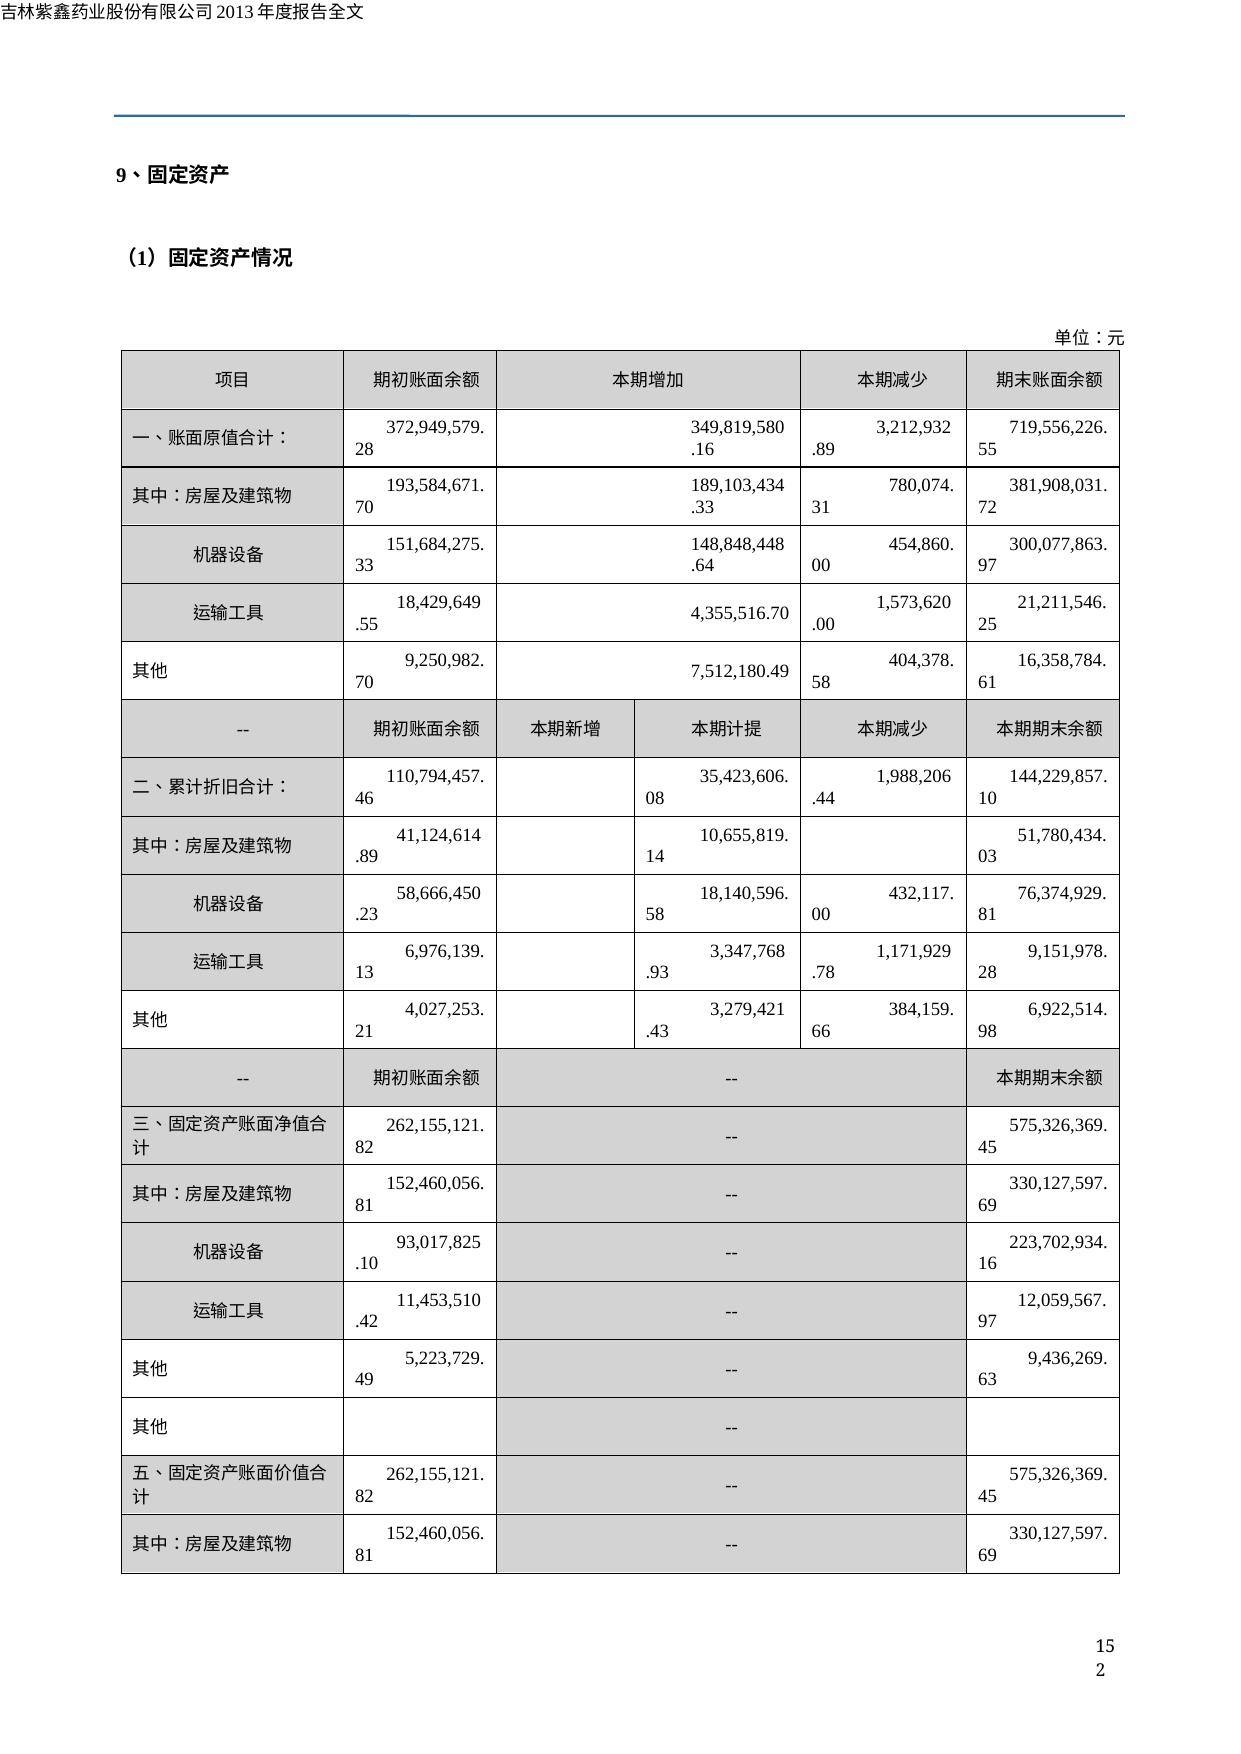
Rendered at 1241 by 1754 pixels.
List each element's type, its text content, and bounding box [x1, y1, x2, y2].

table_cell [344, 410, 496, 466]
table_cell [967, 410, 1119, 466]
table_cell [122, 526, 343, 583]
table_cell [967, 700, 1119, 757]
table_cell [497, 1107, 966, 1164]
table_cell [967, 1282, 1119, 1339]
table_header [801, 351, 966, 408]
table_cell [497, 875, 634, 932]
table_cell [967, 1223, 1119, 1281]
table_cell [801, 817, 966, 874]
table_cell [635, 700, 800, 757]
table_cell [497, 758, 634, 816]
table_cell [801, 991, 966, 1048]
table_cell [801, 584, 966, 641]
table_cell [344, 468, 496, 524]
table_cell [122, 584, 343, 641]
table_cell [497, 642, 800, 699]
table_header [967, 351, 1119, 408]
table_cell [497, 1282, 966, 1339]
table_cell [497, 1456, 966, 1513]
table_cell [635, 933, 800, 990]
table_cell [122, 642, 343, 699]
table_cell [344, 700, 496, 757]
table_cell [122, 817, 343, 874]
text 单位：元 [116, 326, 1125, 350]
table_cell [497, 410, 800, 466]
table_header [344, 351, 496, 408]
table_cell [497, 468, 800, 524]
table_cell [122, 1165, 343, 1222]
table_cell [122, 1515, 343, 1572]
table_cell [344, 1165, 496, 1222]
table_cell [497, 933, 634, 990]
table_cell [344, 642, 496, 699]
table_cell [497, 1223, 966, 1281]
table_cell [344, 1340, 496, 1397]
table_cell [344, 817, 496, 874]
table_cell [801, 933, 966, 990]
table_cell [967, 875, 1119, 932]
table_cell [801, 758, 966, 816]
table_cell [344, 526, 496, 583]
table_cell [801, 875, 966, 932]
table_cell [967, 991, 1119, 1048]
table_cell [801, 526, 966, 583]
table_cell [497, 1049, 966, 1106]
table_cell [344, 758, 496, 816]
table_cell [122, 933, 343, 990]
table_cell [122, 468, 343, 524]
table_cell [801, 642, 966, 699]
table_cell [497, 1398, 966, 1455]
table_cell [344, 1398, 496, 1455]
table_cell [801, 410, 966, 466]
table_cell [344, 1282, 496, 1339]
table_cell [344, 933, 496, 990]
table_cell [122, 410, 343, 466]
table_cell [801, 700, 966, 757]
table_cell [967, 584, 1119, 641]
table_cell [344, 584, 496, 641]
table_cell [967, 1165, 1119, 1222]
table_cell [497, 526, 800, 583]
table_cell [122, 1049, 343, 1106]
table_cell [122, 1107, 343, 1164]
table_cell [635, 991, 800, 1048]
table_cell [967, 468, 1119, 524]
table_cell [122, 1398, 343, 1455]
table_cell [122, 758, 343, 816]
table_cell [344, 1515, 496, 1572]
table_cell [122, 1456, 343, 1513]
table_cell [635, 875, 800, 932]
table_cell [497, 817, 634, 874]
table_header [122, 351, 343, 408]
text （1）固定资产情况 [116, 243, 1125, 272]
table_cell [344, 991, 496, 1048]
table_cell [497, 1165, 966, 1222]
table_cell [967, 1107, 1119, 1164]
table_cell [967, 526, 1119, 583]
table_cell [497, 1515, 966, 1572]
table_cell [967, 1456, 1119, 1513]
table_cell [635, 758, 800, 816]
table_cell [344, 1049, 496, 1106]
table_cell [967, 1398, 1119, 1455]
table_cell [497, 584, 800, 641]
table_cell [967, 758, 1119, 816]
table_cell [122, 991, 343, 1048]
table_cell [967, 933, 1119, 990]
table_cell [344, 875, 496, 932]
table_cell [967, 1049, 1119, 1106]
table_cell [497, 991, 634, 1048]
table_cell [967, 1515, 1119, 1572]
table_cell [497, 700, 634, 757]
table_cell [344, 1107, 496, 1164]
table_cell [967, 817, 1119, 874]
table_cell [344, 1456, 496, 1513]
text 9、固定资产 [116, 161, 1125, 189]
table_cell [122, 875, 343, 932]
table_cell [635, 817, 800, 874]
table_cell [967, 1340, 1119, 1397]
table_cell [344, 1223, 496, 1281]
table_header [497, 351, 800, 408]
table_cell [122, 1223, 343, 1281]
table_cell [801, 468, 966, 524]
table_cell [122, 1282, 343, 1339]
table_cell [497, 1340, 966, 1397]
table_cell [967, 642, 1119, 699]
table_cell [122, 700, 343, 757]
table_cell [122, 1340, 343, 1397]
